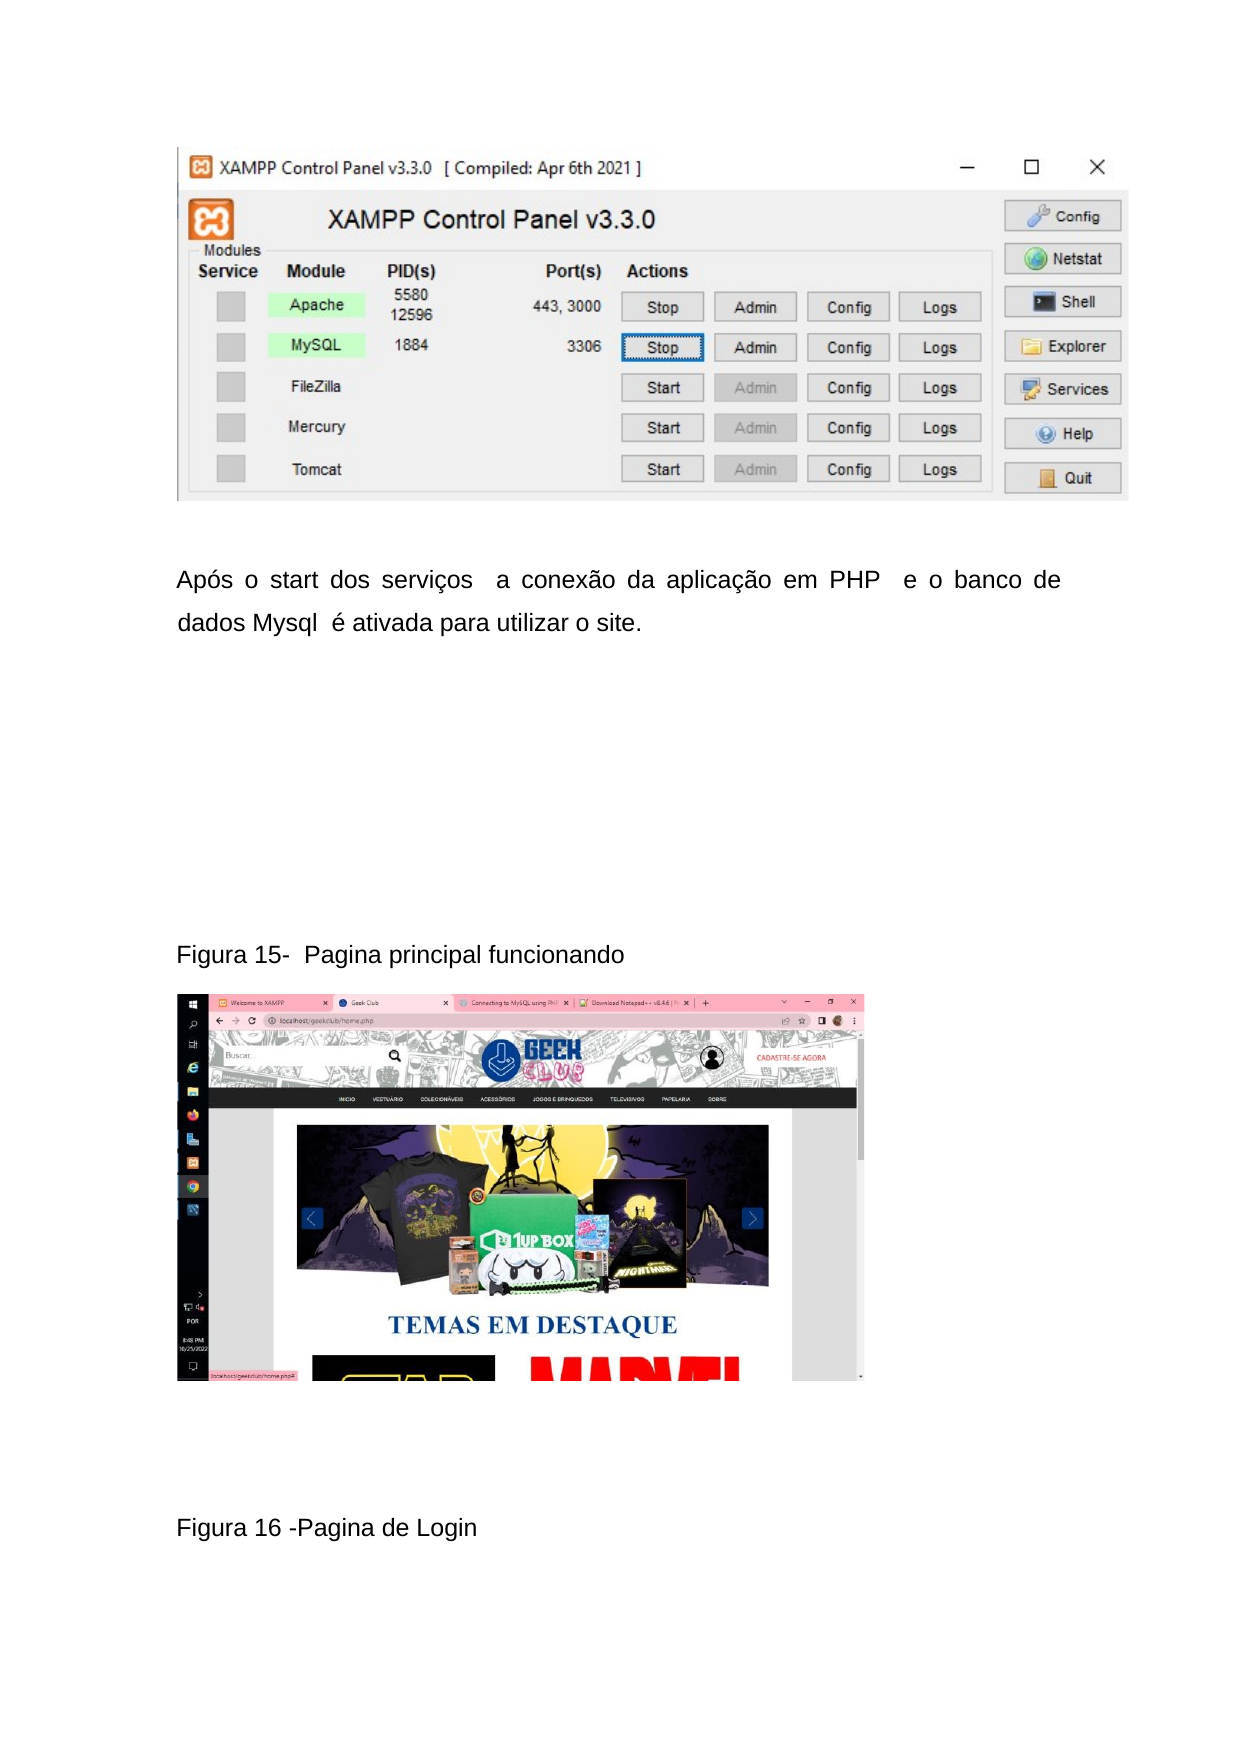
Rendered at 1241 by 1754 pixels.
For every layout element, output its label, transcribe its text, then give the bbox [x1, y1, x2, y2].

picture [177, 994, 865, 1381]
text Após o start dos serviços a conexão da aplicação em PHP e o banco de dados Mysql é ativada para utilizar o site. [176, 565, 1063, 637]
picture [177, 147, 1129, 501]
text Figura 16 -Pagina de Login [176, 1512, 1063, 1541]
text Figura 15- Pagina principal funcionando [176, 940, 1063, 968]
